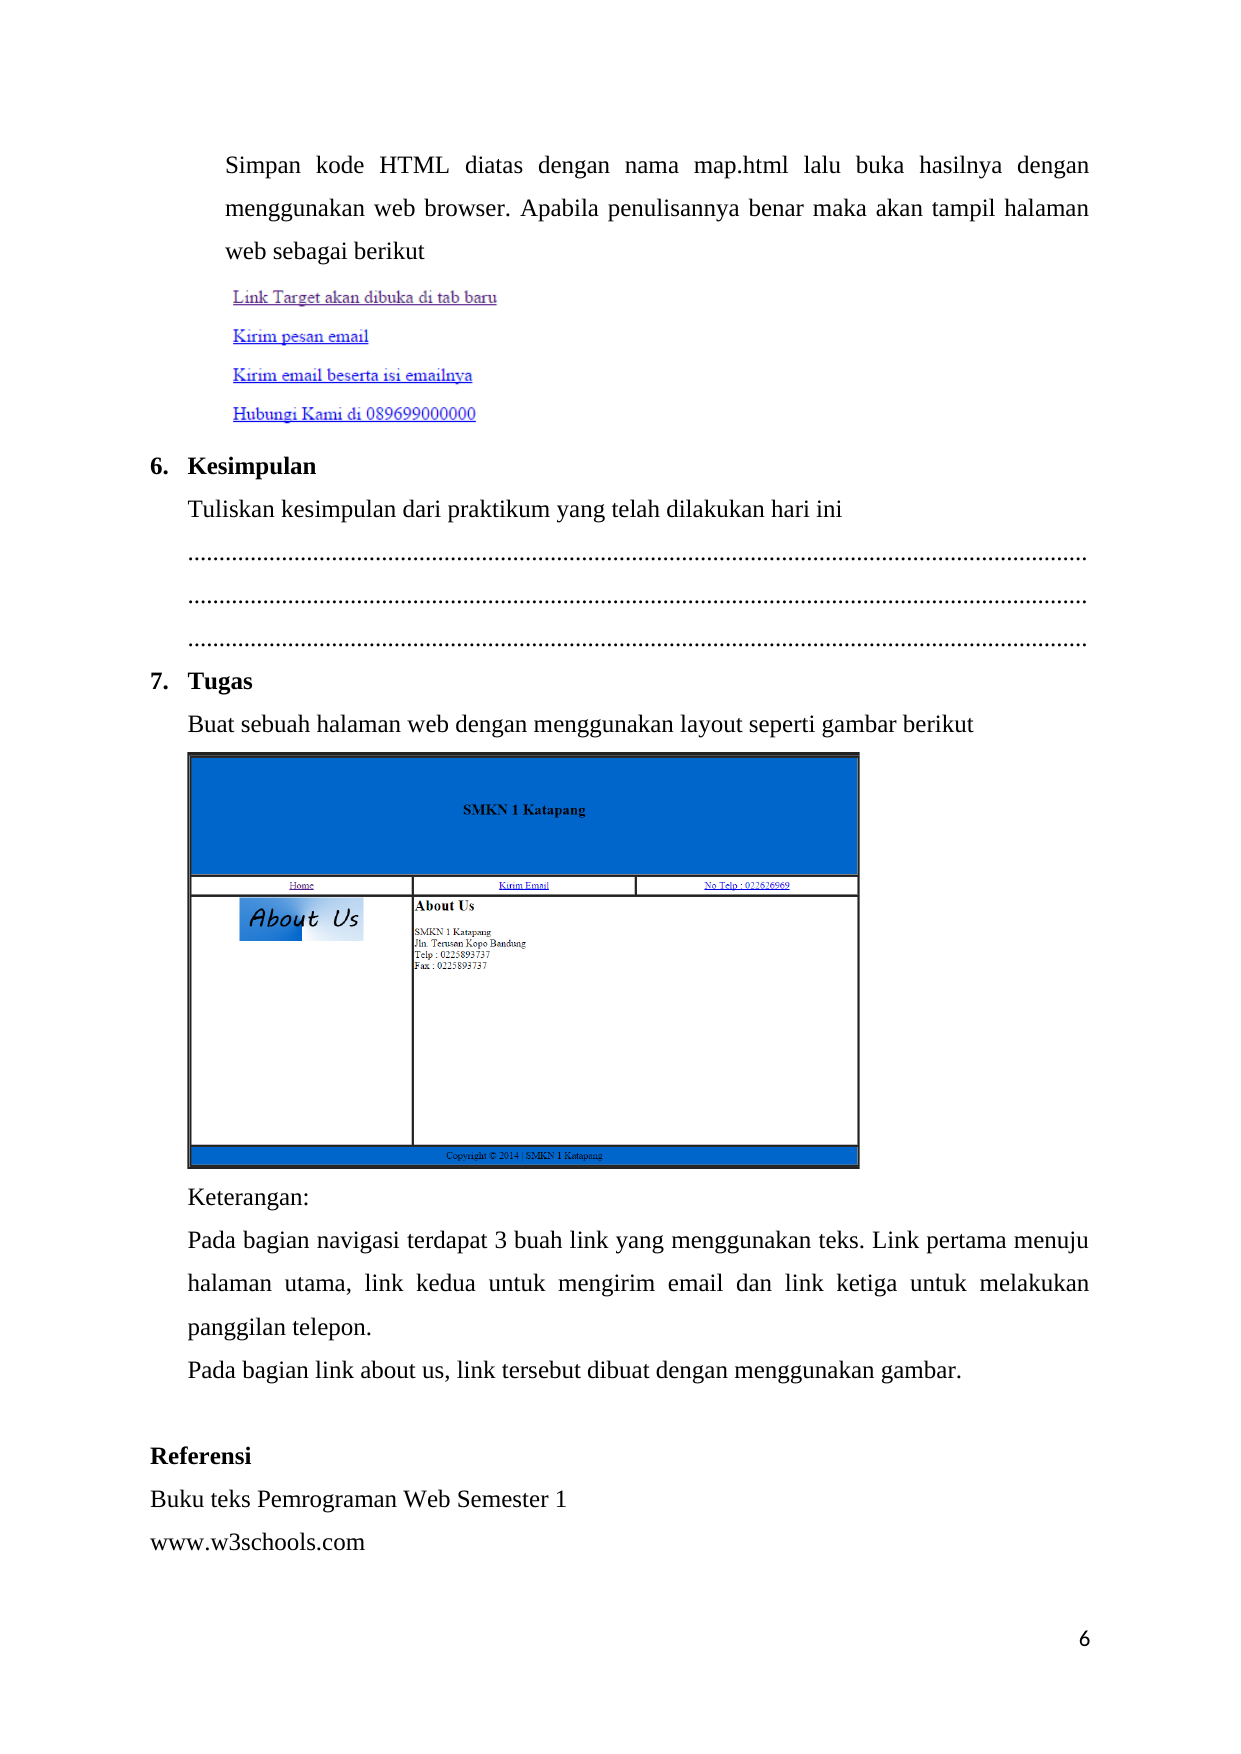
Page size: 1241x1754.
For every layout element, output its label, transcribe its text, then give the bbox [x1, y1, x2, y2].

text www.w3schools.com [150, 1527, 1090, 1556]
text Buku teks Pemrograman Web Semester 1 [150, 1484, 1090, 1513]
list Kesimpulan [150, 451, 1090, 479]
list Buat sebuah halaman web dengan menggunakan layout seperti gambar berikut [187, 709, 1090, 738]
list Tugas [150, 666, 1090, 695]
list Tuliskan kesimpulan dari praktikum yang telah dilakukan hari ini [187, 494, 1090, 523]
list ................................................................................................................................................................................................................................................................................................................................................................................................................................................ [187, 537, 1090, 652]
text Referensi [150, 1441, 1090, 1470]
list Simpan kode HTML diatas dengan nama map.html lalu buka hasilnya dengan menggunakan web browser. Apabila penulisannya benar maka akan tampil halaman web sebagai berikut [225, 150, 1090, 265]
list Keterangan: [187, 1182, 1090, 1211]
picture [224, 279, 508, 437]
list Pada bagian navigasi terdapat 3 buah link yang menggunakan teks. Link pertama menuju halaman utama, link kedua untuk mengirim email dan link ketiga untuk melakukan panggilan telepon. [187, 1225, 1090, 1340]
list Pada bagian link about us, link tersebut dibuat dengan menggunakan gambar. [187, 1355, 1090, 1383]
picture [187, 752, 860, 1169]
